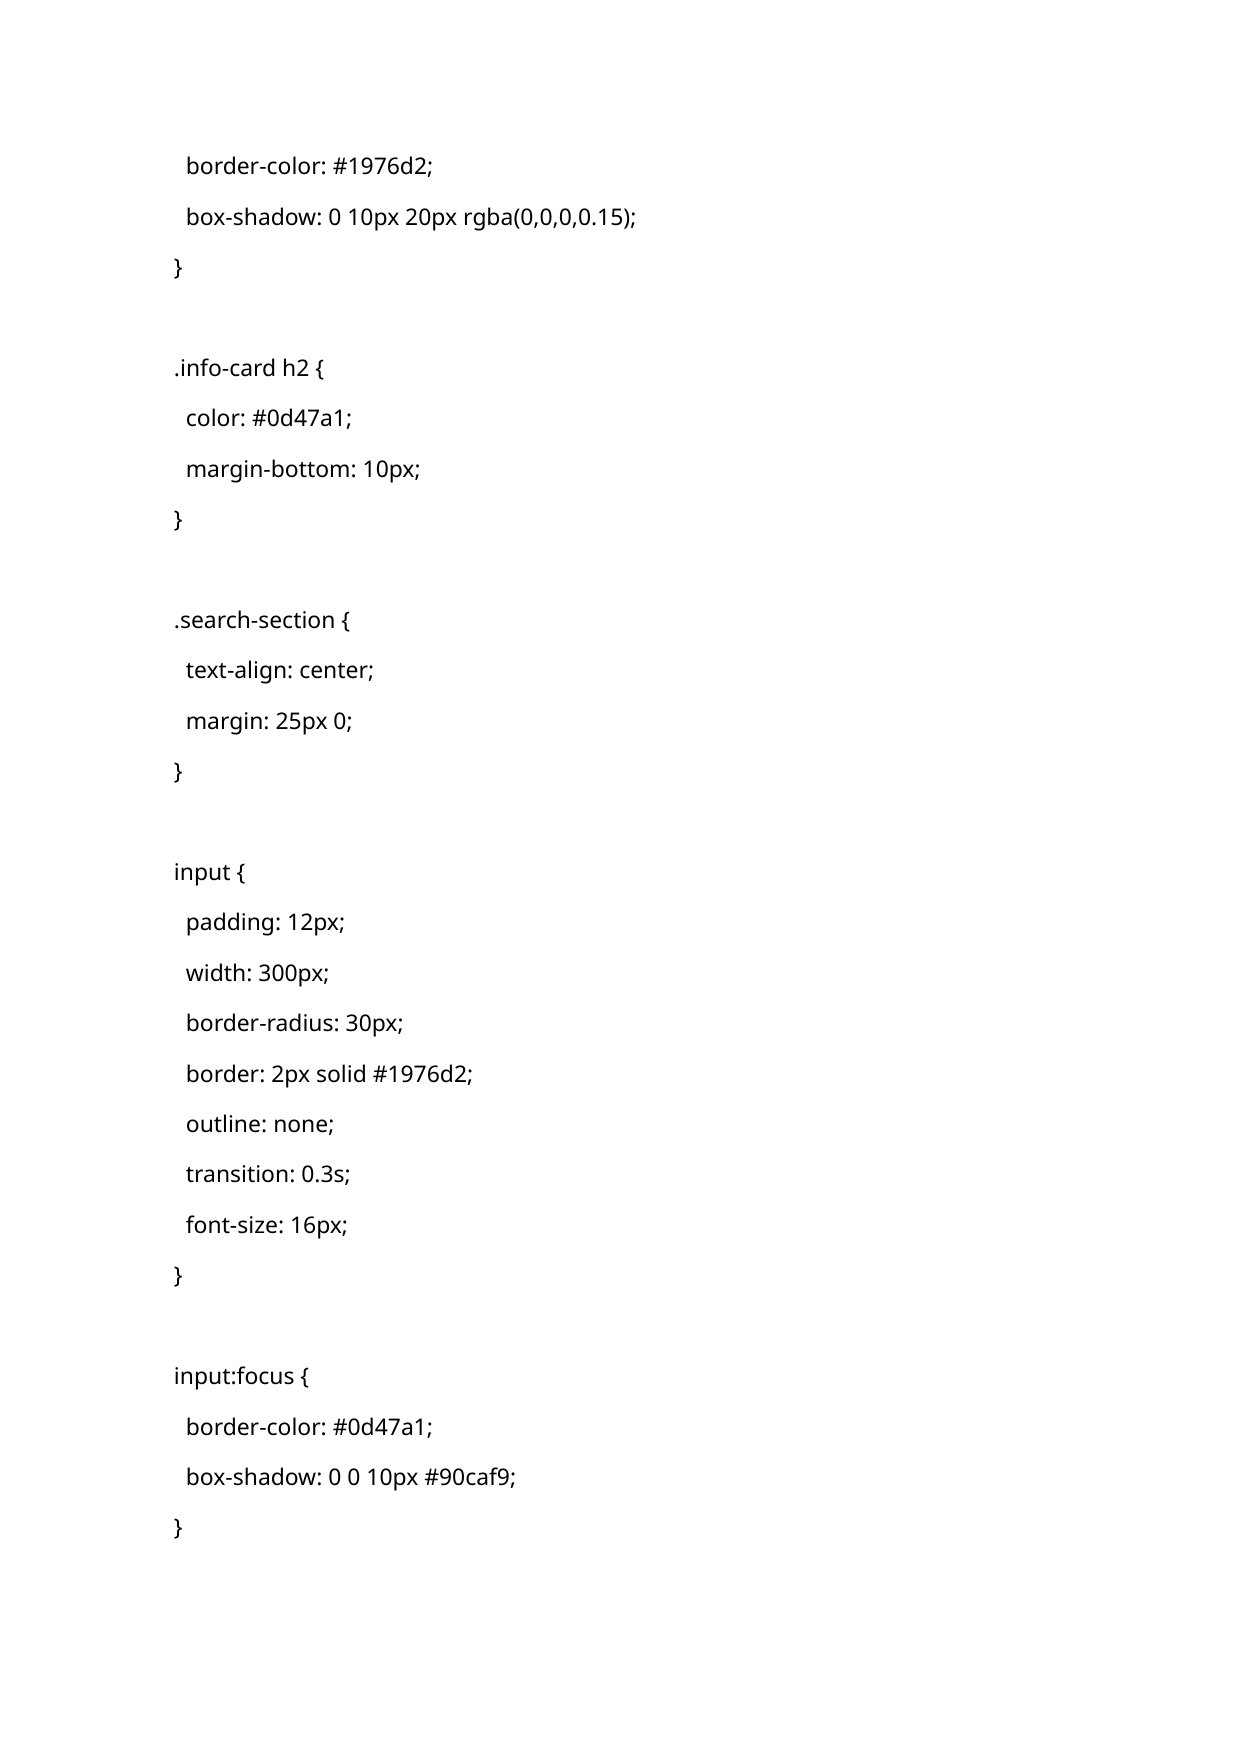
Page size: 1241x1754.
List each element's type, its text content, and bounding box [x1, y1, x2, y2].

text border-radius: 30px; [150, 1007, 1090, 1038]
text } [150, 1259, 1090, 1290]
text color: #0d47a1; [150, 402, 1090, 433]
text margin: 25px 0; [150, 704, 1090, 736]
text transition: 0.3s; [150, 1158, 1090, 1189]
text border: 2px solid #1976d2; [150, 1057, 1090, 1089]
text margin-bottom: 10px; [150, 452, 1090, 484]
text input { [150, 856, 1090, 887]
text } [150, 755, 1090, 786]
text input:focus { [150, 1360, 1090, 1391]
text box-shadow: 0 10px 20px rgba(0,0,0,0.15); [150, 200, 1090, 232]
text outline: none; [150, 1108, 1090, 1139]
text box-shadow: 0 0 10px #90caf9; [150, 1461, 1090, 1492]
text border-color: #0d47a1; [150, 1410, 1090, 1442]
text .info-card h2 { [150, 352, 1090, 383]
text } [150, 251, 1090, 282]
text .search-section { [150, 604, 1090, 635]
text } [150, 503, 1090, 534]
text text-align: center; [150, 654, 1090, 685]
text } [150, 1511, 1090, 1542]
text border-color: #1976d2; [150, 150, 1090, 181]
text width: 300px; [150, 957, 1090, 988]
text padding: 12px; [150, 906, 1090, 937]
text font-size: 16px; [150, 1209, 1090, 1240]
